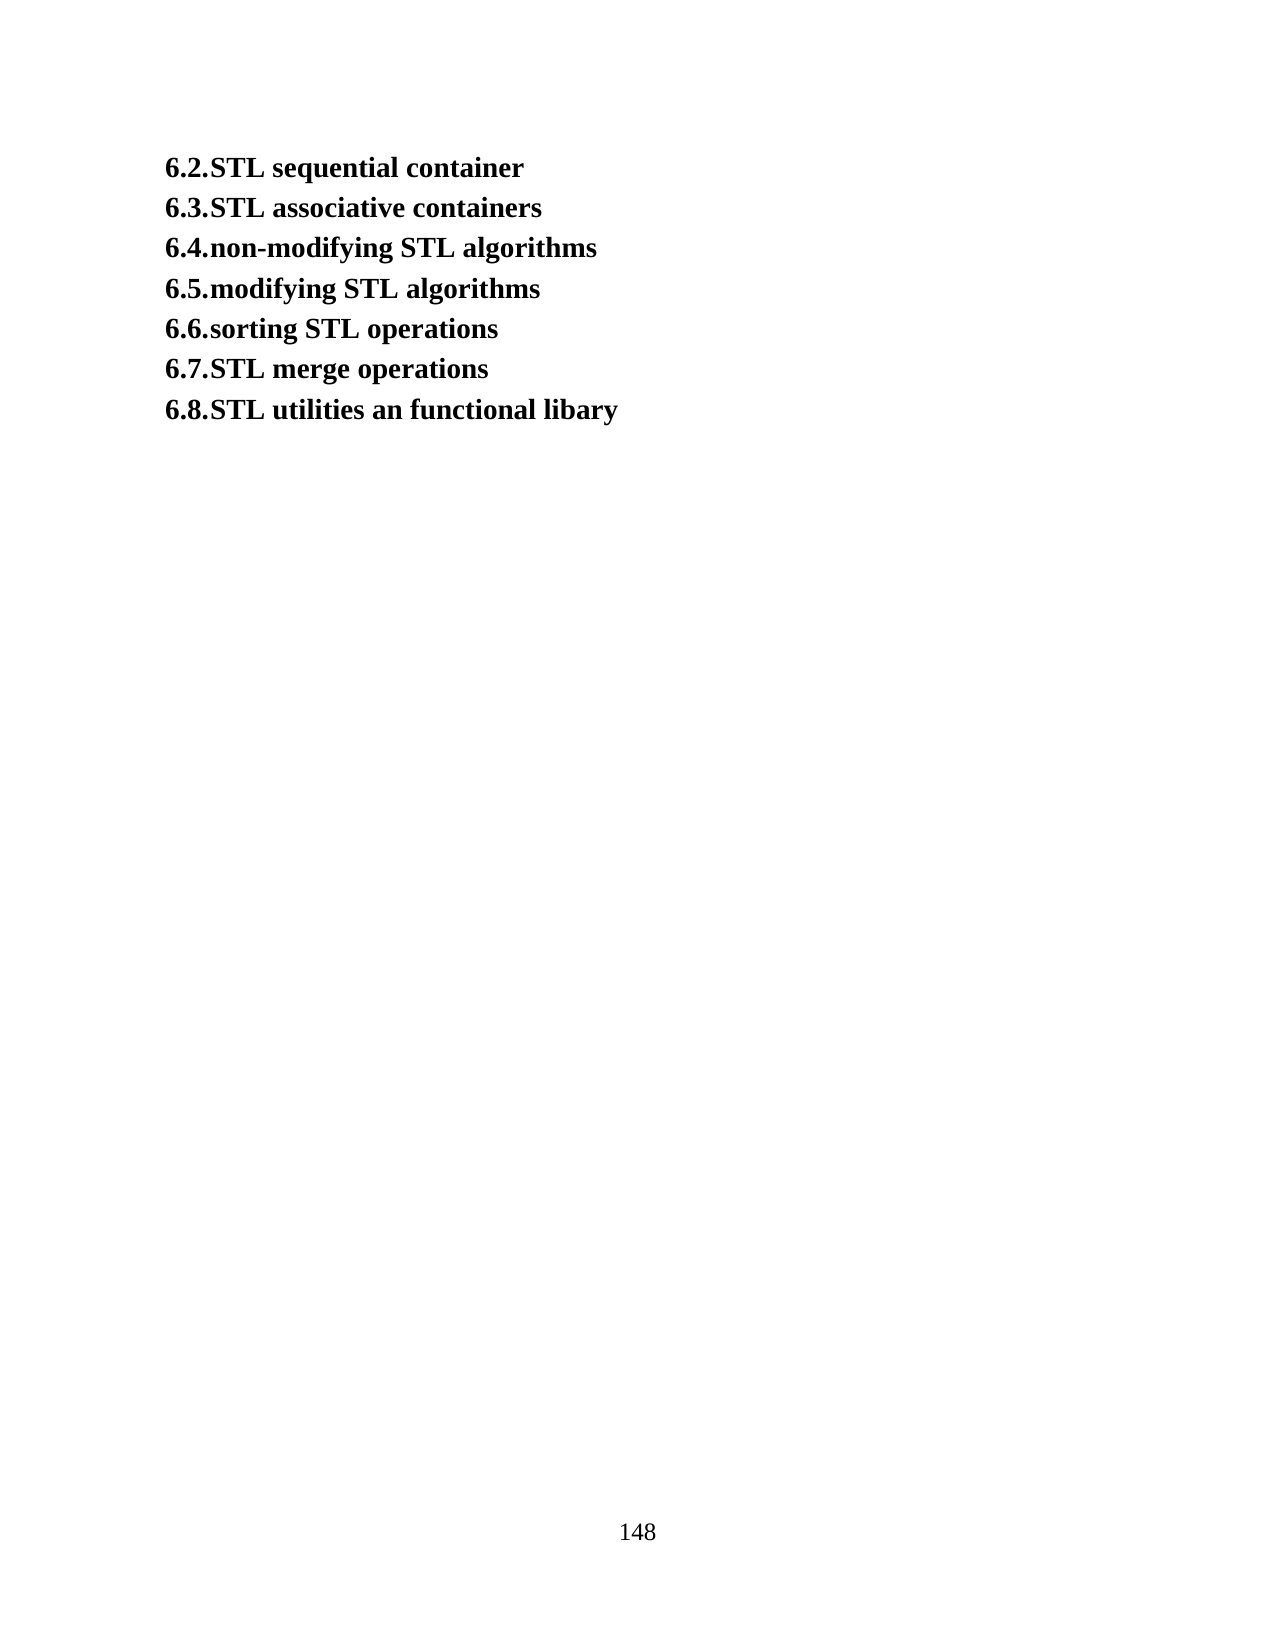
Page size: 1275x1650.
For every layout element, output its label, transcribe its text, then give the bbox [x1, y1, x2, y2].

subtitle non-modifying STL algorithms [165, 231, 1125, 264]
subtitle STL merge operations [165, 352, 1125, 385]
subtitle sorting STL operations [165, 311, 1125, 345]
subtitle STL sequential container [165, 150, 1125, 183]
subtitle STL utilities an functional libary [165, 392, 1125, 425]
subtitle modifying STL algorithms [165, 271, 1125, 304]
subtitle STL associative containers [165, 190, 1125, 224]
